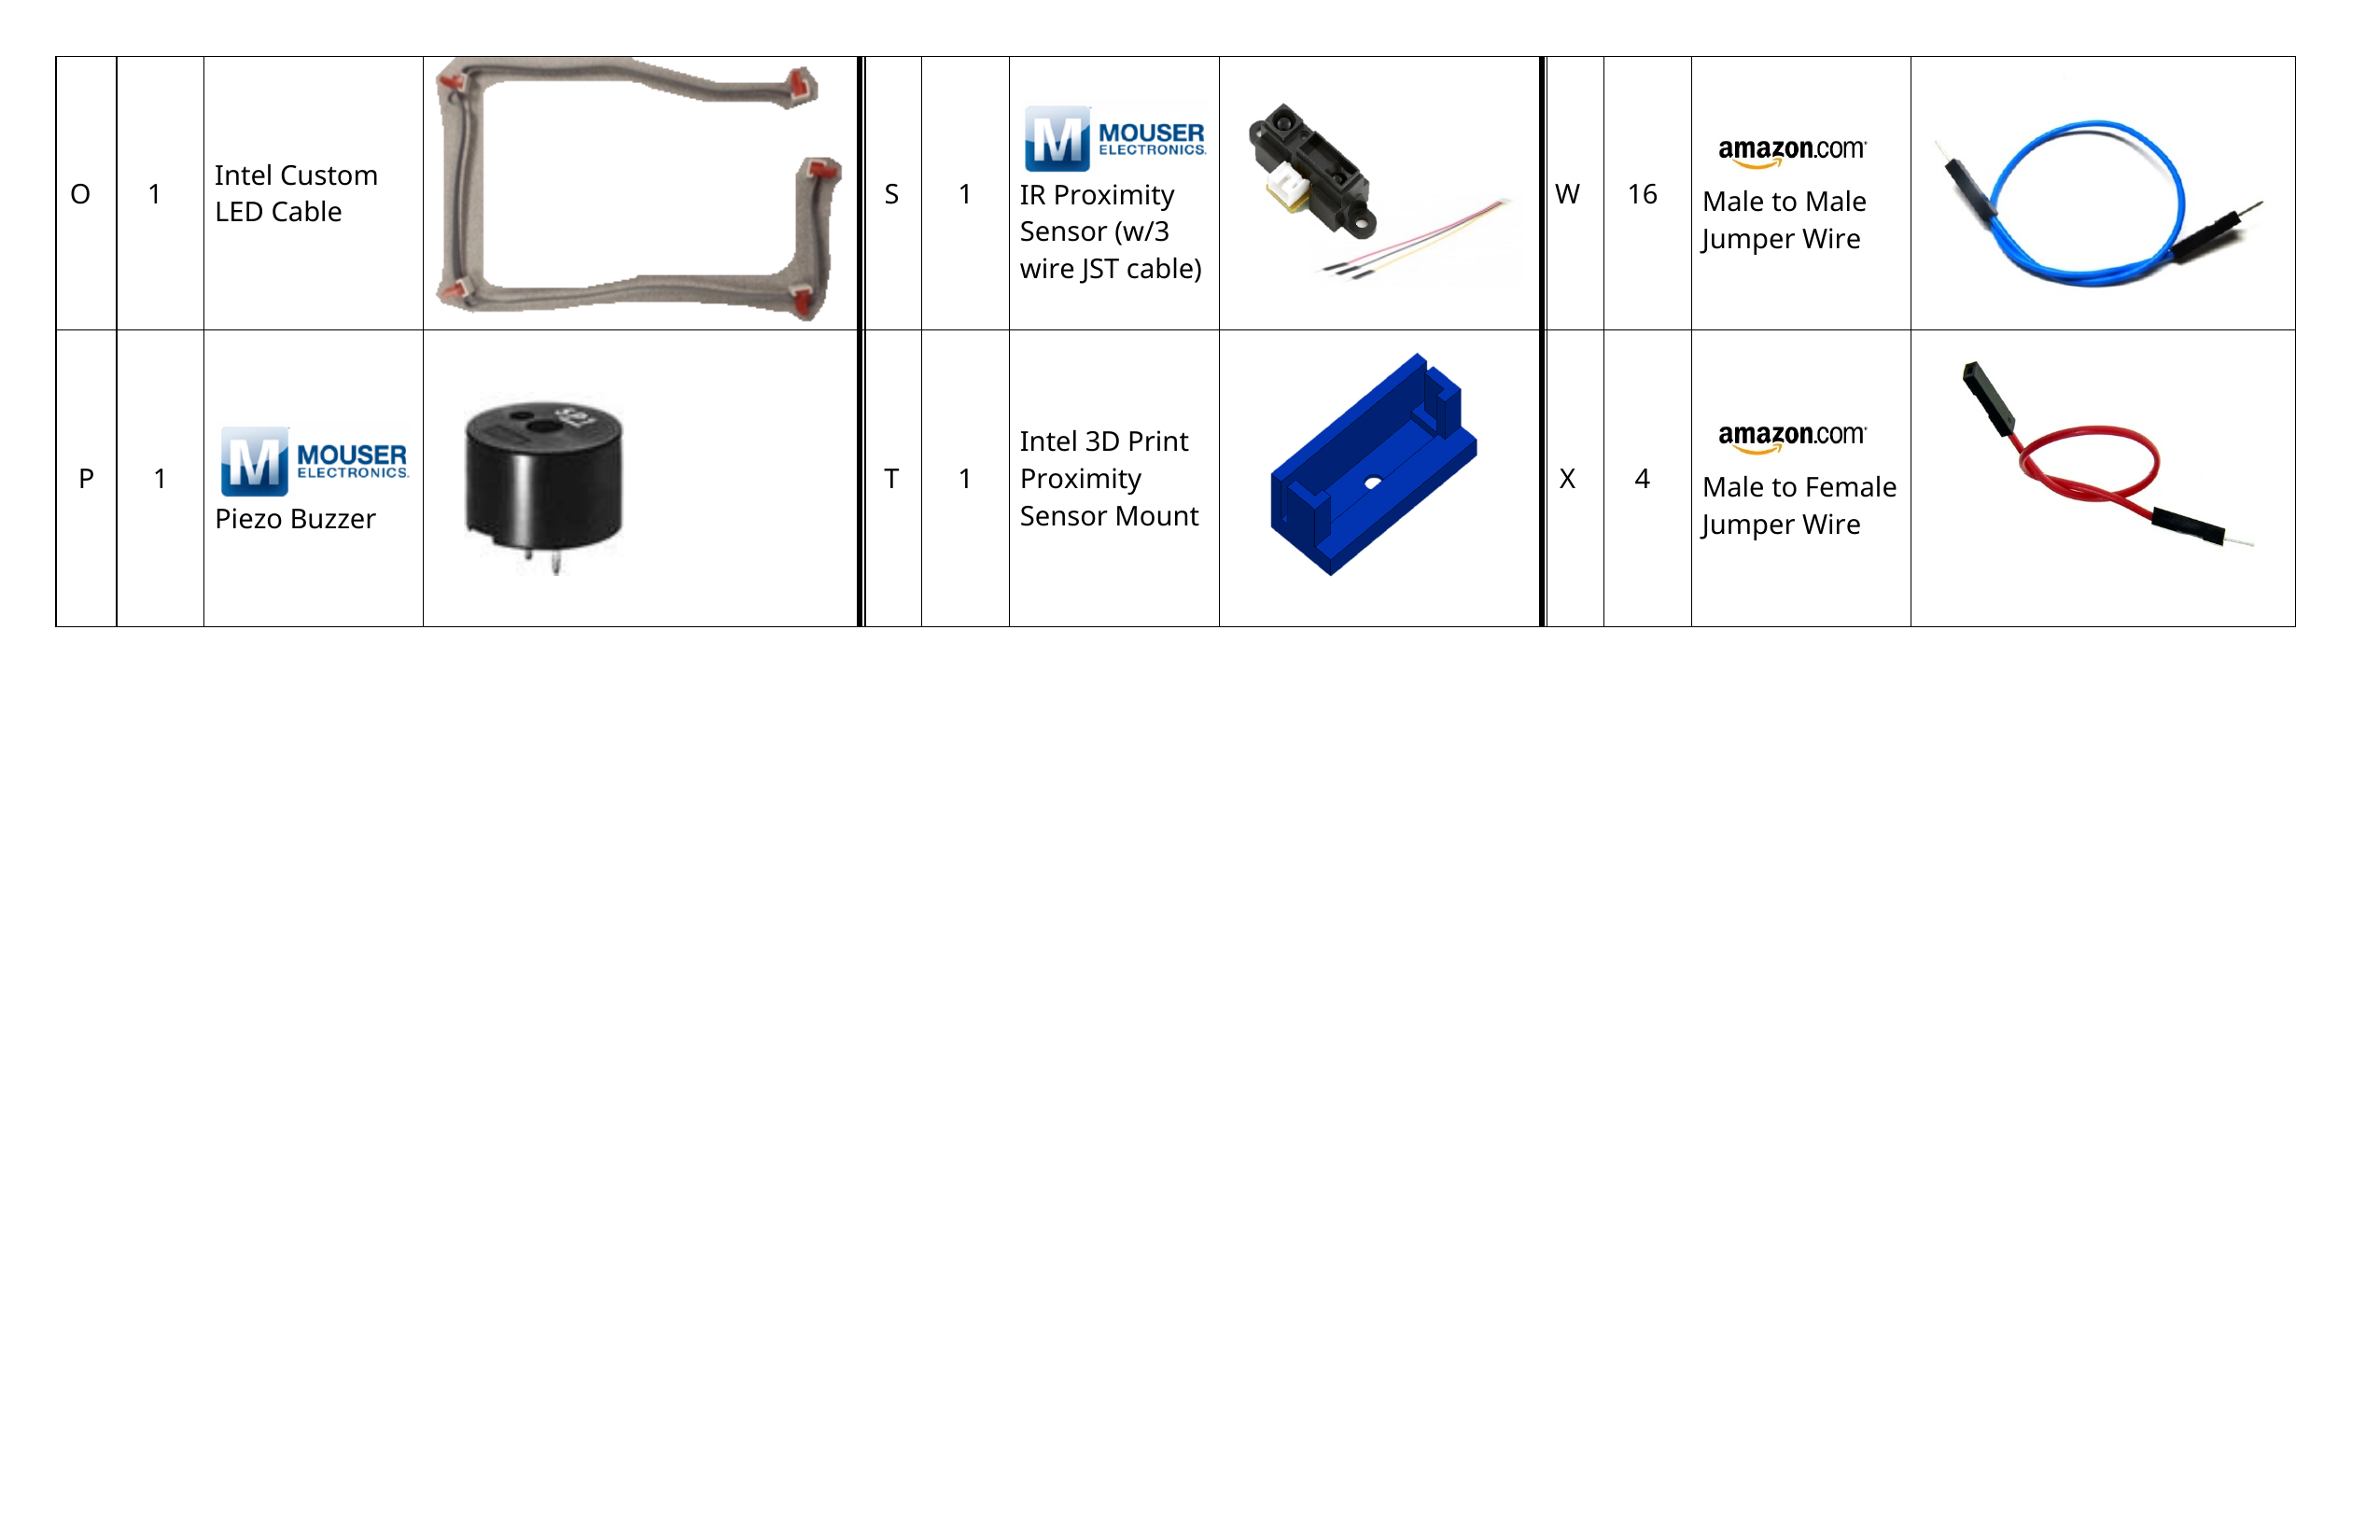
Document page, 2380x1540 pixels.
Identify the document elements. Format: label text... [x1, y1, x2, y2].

table_cell [1220, 57, 1539, 329]
table_cell [424, 330, 857, 626]
table_cell [1911, 57, 2295, 329]
table_cell IR Proximity Sensor (w/3 wire JST cable) [1010, 57, 1219, 329]
picture [215, 420, 413, 500]
table_cell [424, 57, 433, 329]
table_cell [848, 57, 857, 329]
table_cell P [57, 330, 116, 626]
picture [1701, 129, 1884, 183]
table_cell O [57, 57, 116, 329]
table_cell 1 [118, 330, 203, 626]
picture [1701, 414, 1884, 469]
table_cell [1911, 330, 2295, 626]
picture [464, 392, 624, 576]
table_cell Male to Male Jumper Wire [1692, 57, 1911, 329]
table_cell 16 [1604, 57, 1691, 329]
table_cell Piezo Buzzer [204, 330, 423, 626]
table_cell T [866, 330, 921, 626]
picture [1225, 343, 1530, 590]
picture [433, 57, 848, 329]
picture [1930, 353, 2266, 581]
table_cell 1 [922, 330, 1009, 626]
table_cell Intel Custom LED Cable [204, 57, 423, 329]
table_cell 1 [922, 57, 1009, 329]
table_cell Intel 3D Print Proximity Sensor Mount [1010, 330, 1219, 626]
table_cell W [1547, 57, 1603, 329]
table_cell 4 [1604, 330, 1691, 626]
picture [1231, 83, 1523, 286]
table_cell 1 [118, 57, 203, 329]
picture [1019, 99, 1210, 175]
table_cell X [1547, 330, 1603, 626]
table_cell [1220, 330, 1539, 626]
table_cell S [866, 57, 921, 329]
table_cell Male to Female Jumper Wire [1692, 330, 1911, 626]
picture [1923, 71, 2285, 324]
